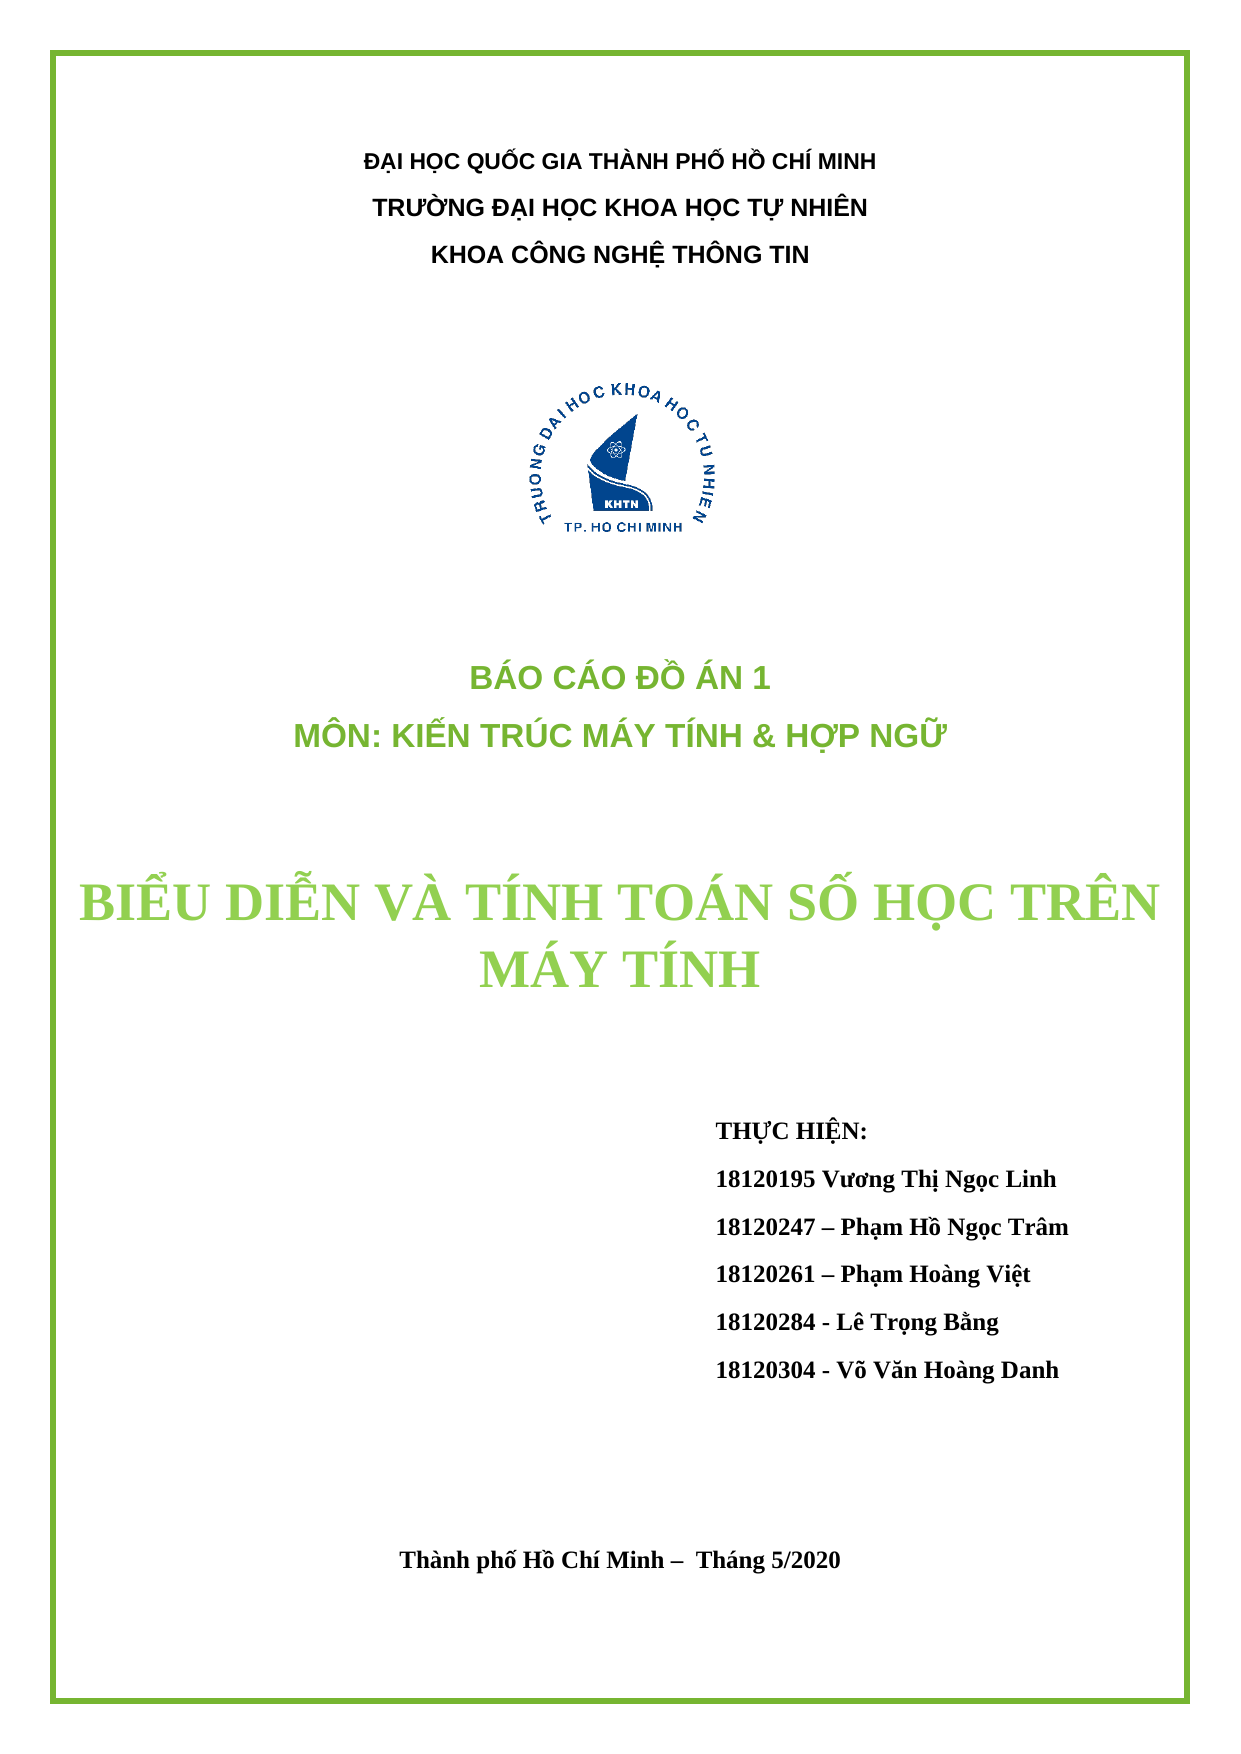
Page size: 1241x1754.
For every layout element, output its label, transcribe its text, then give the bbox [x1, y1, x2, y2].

text BÁO CÁO ĐỒ ÁN 1 [59, 658, 1181, 697]
text 18120304 - Võ Văn Hoàng Danh [59, 1355, 1181, 1383]
text 18120247 – Phạm Hồ Ngọc Trâm [59, 1212, 1181, 1240]
text MÔN: KIẾN TRÚC MÁY TÍNH & HỢP NGỮ [59, 716, 1181, 755]
text Thành phố Hồ Chí Minh – Tháng 5/2020 [59, 1546, 1181, 1574]
text 18120284 - Lê Trọng Bằng [59, 1307, 1181, 1336]
text 18120195 Vương Thị Ngọc Linh [59, 1164, 1181, 1193]
text 18120261 – Phạm Hoàng Việt [59, 1259, 1181, 1288]
text ĐẠI HỌC QUỐC GIA THÀNH PHỐ HỒ CHÍ MINH [59, 148, 1181, 174]
text TRƯỜNG ĐẠI HỌC KHOA HỌC TỰ NHIÊN [59, 193, 1181, 222]
text BIỂU DIỄN VÀ TÍNH TOÁN SỐ HỌC TRÊN MÁY TÍNH [59, 870, 1181, 999]
text THỰC HIỆN: [59, 1116, 1181, 1145]
text KHOA CÔNG NGHỆ THÔNG TIN [59, 241, 1181, 269]
picture [525, 383, 715, 532]
